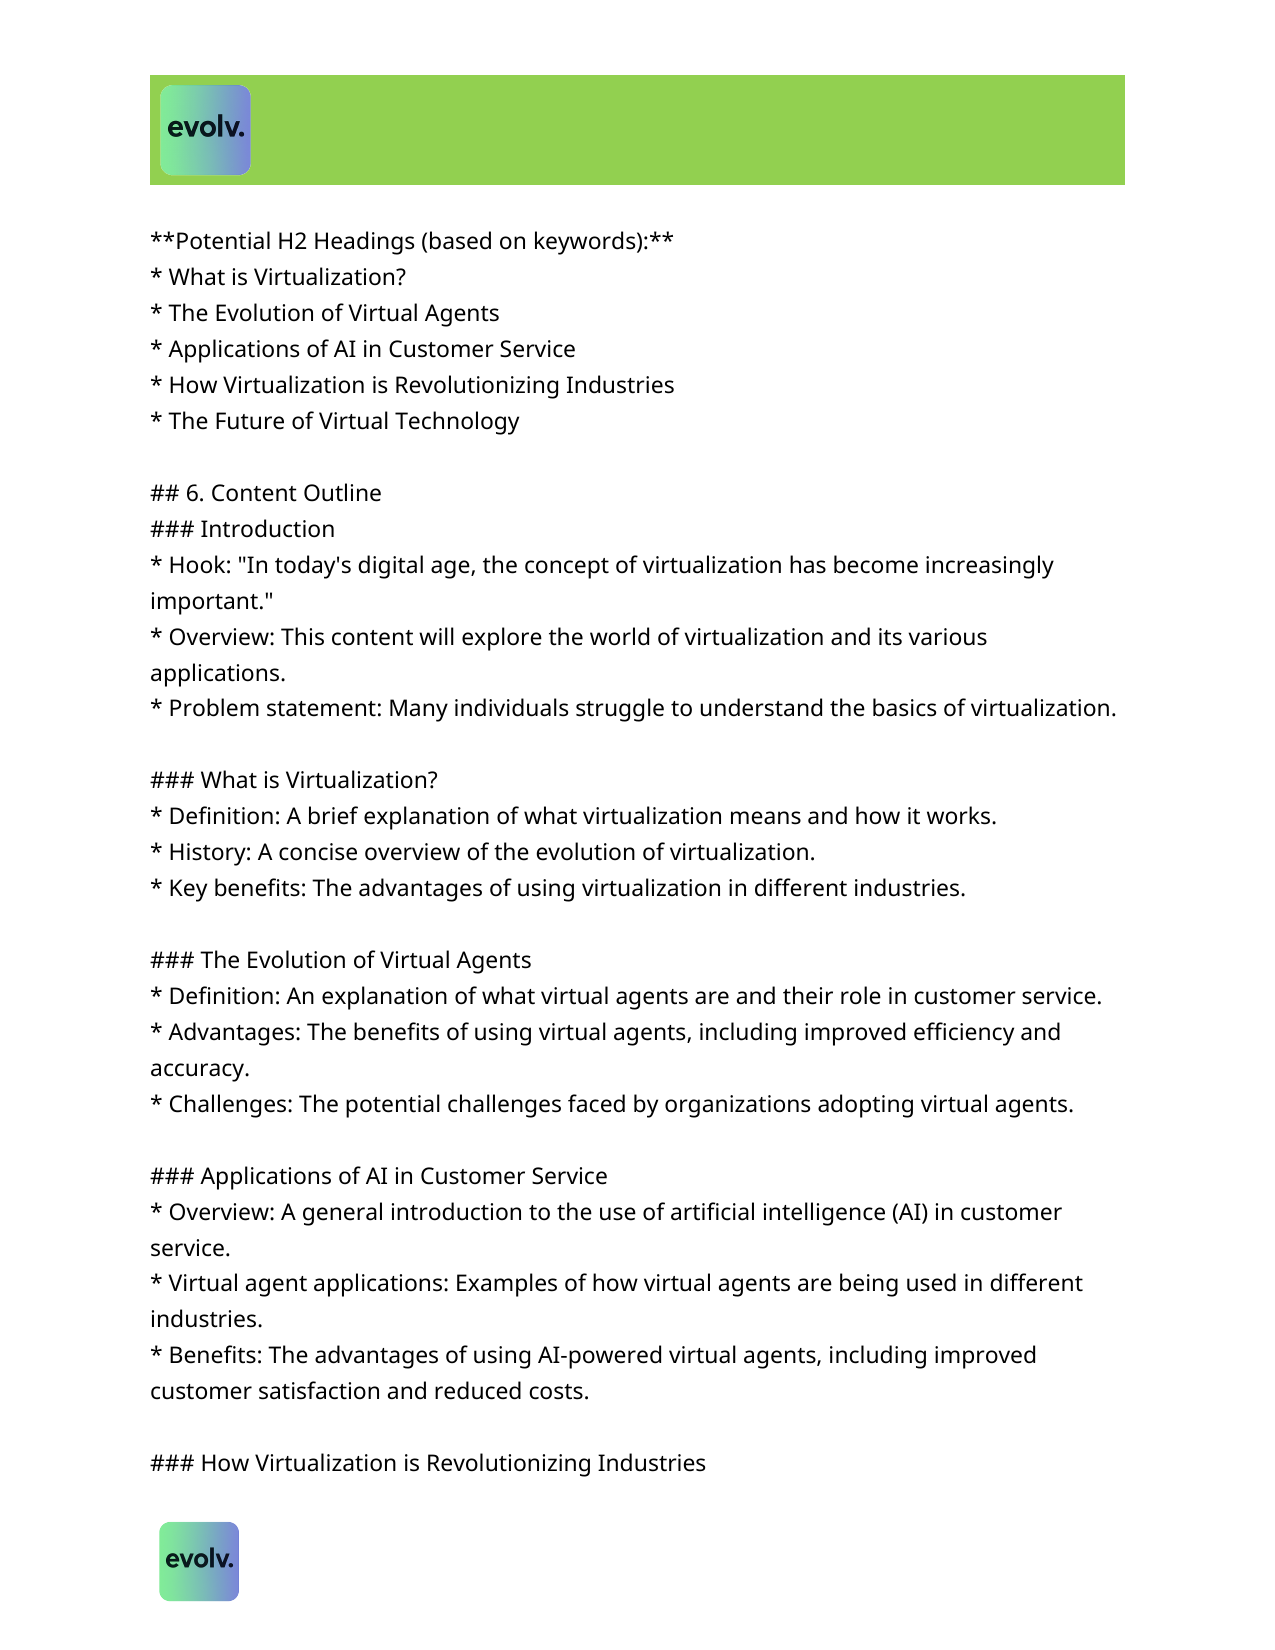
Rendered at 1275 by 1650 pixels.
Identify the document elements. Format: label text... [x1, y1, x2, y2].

picture [150, 1512, 248, 1611]
picture [150, 75, 261, 186]
